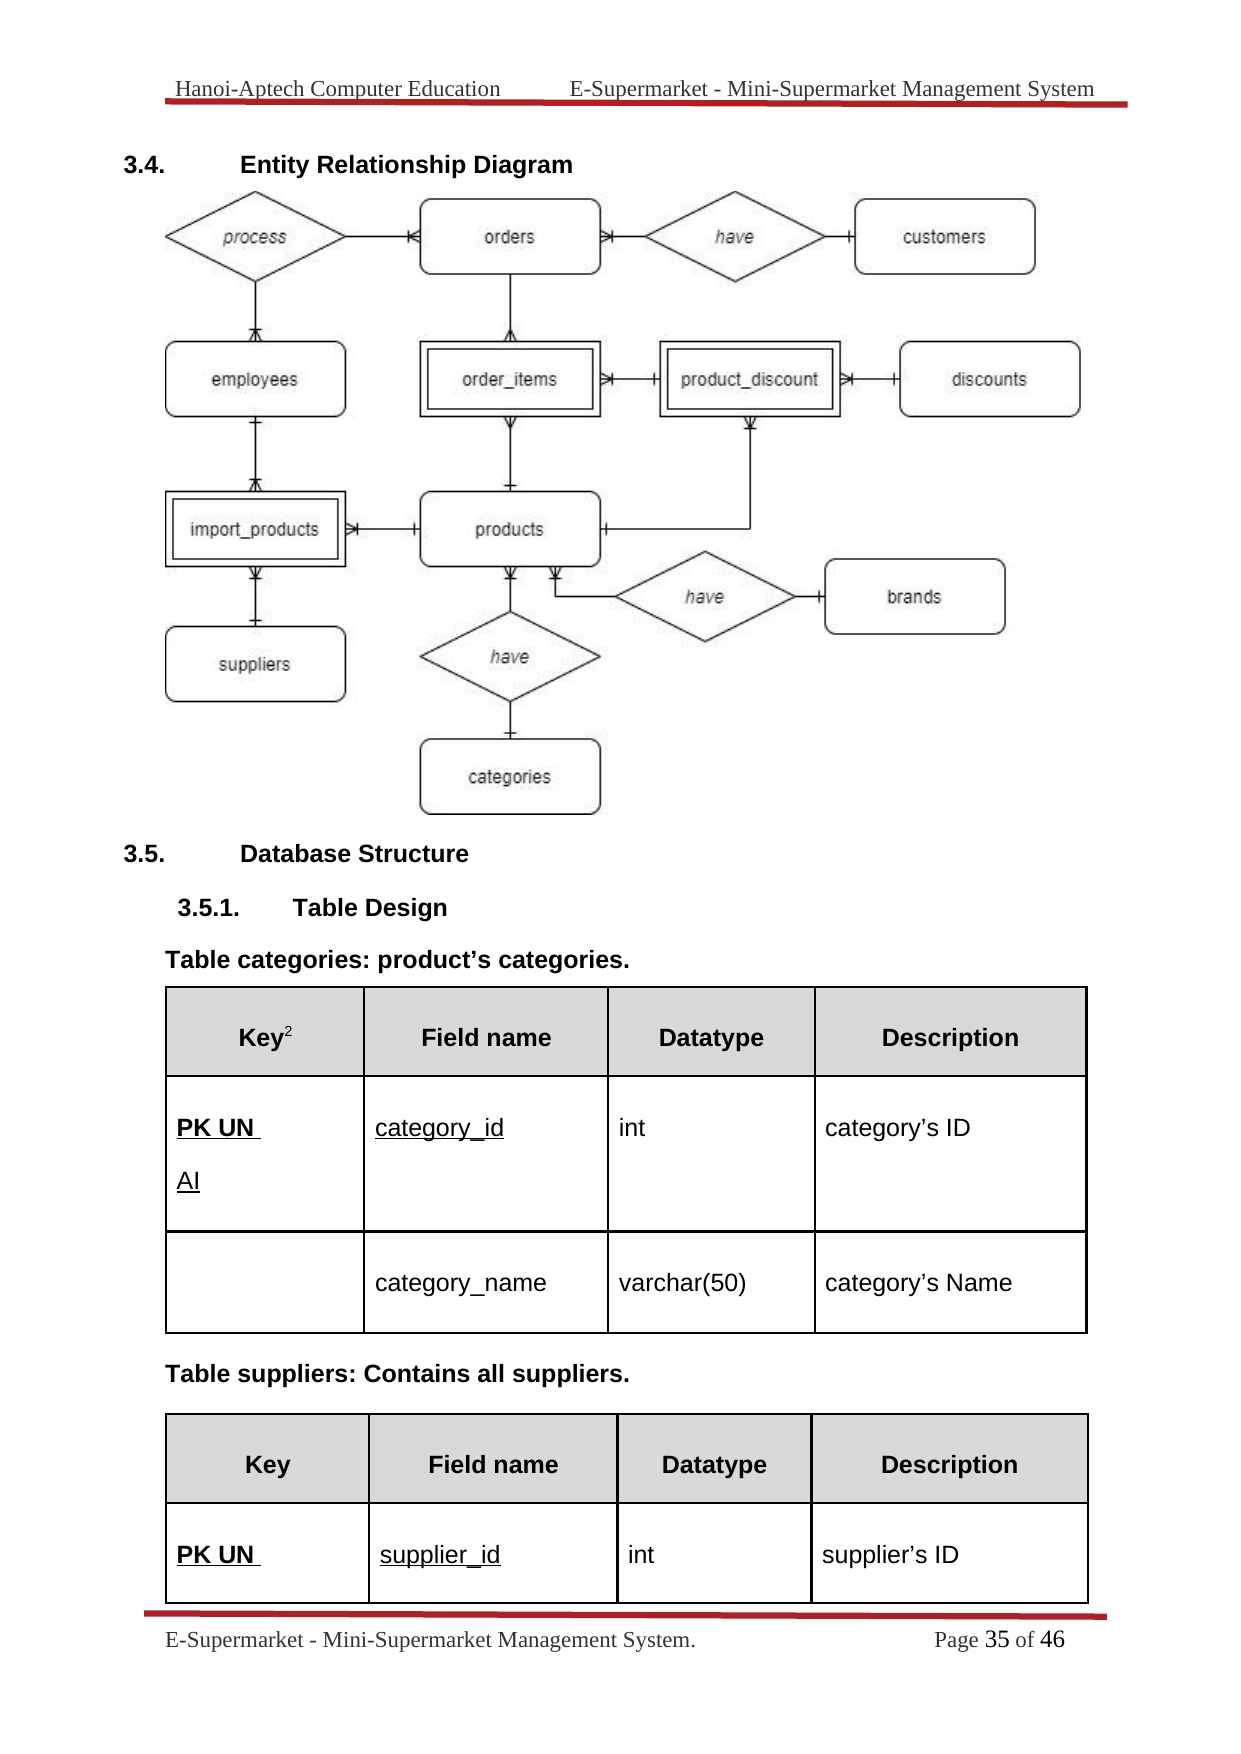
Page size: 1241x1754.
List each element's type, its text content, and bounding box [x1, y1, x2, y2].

subtitle Table Design [240, 893, 1081, 922]
table_header Field name [370, 1415, 616, 1502]
table_cell category_id [365, 1077, 607, 1230]
table_cell varchar(50) [609, 1233, 814, 1332]
table_cell category_name [365, 1233, 607, 1332]
table_header Datatype [609, 988, 814, 1075]
subtitle Entity Relationship Diagram [165, 150, 1081, 179]
table_cell supplier_id [370, 1504, 616, 1602]
table_cell PK UN AI [167, 1504, 368, 1602]
table_header Key2 [167, 988, 363, 1075]
subtitle Database Structure [165, 839, 1081, 868]
table_header Datatype [619, 1415, 810, 1502]
subtitle Table categories: product’s categories. [165, 944, 1081, 973]
table_header Description [813, 1415, 1087, 1502]
table_cell [167, 1233, 363, 1332]
table_cell int [619, 1504, 810, 1602]
picture [165, 191, 1081, 815]
table_header Field name [365, 988, 607, 1075]
table_header Description [816, 988, 1085, 1075]
subtitle Table suppliers: Contains all suppliers. [165, 1359, 1081, 1388]
table_cell PK UN AI [167, 1077, 363, 1230]
table_cell supplier’s ID [813, 1504, 1087, 1602]
table_cell category’s ID [816, 1077, 1085, 1230]
table_header Key [167, 1415, 368, 1502]
table_cell int [609, 1077, 814, 1230]
table_cell category’s Name [816, 1233, 1085, 1332]
